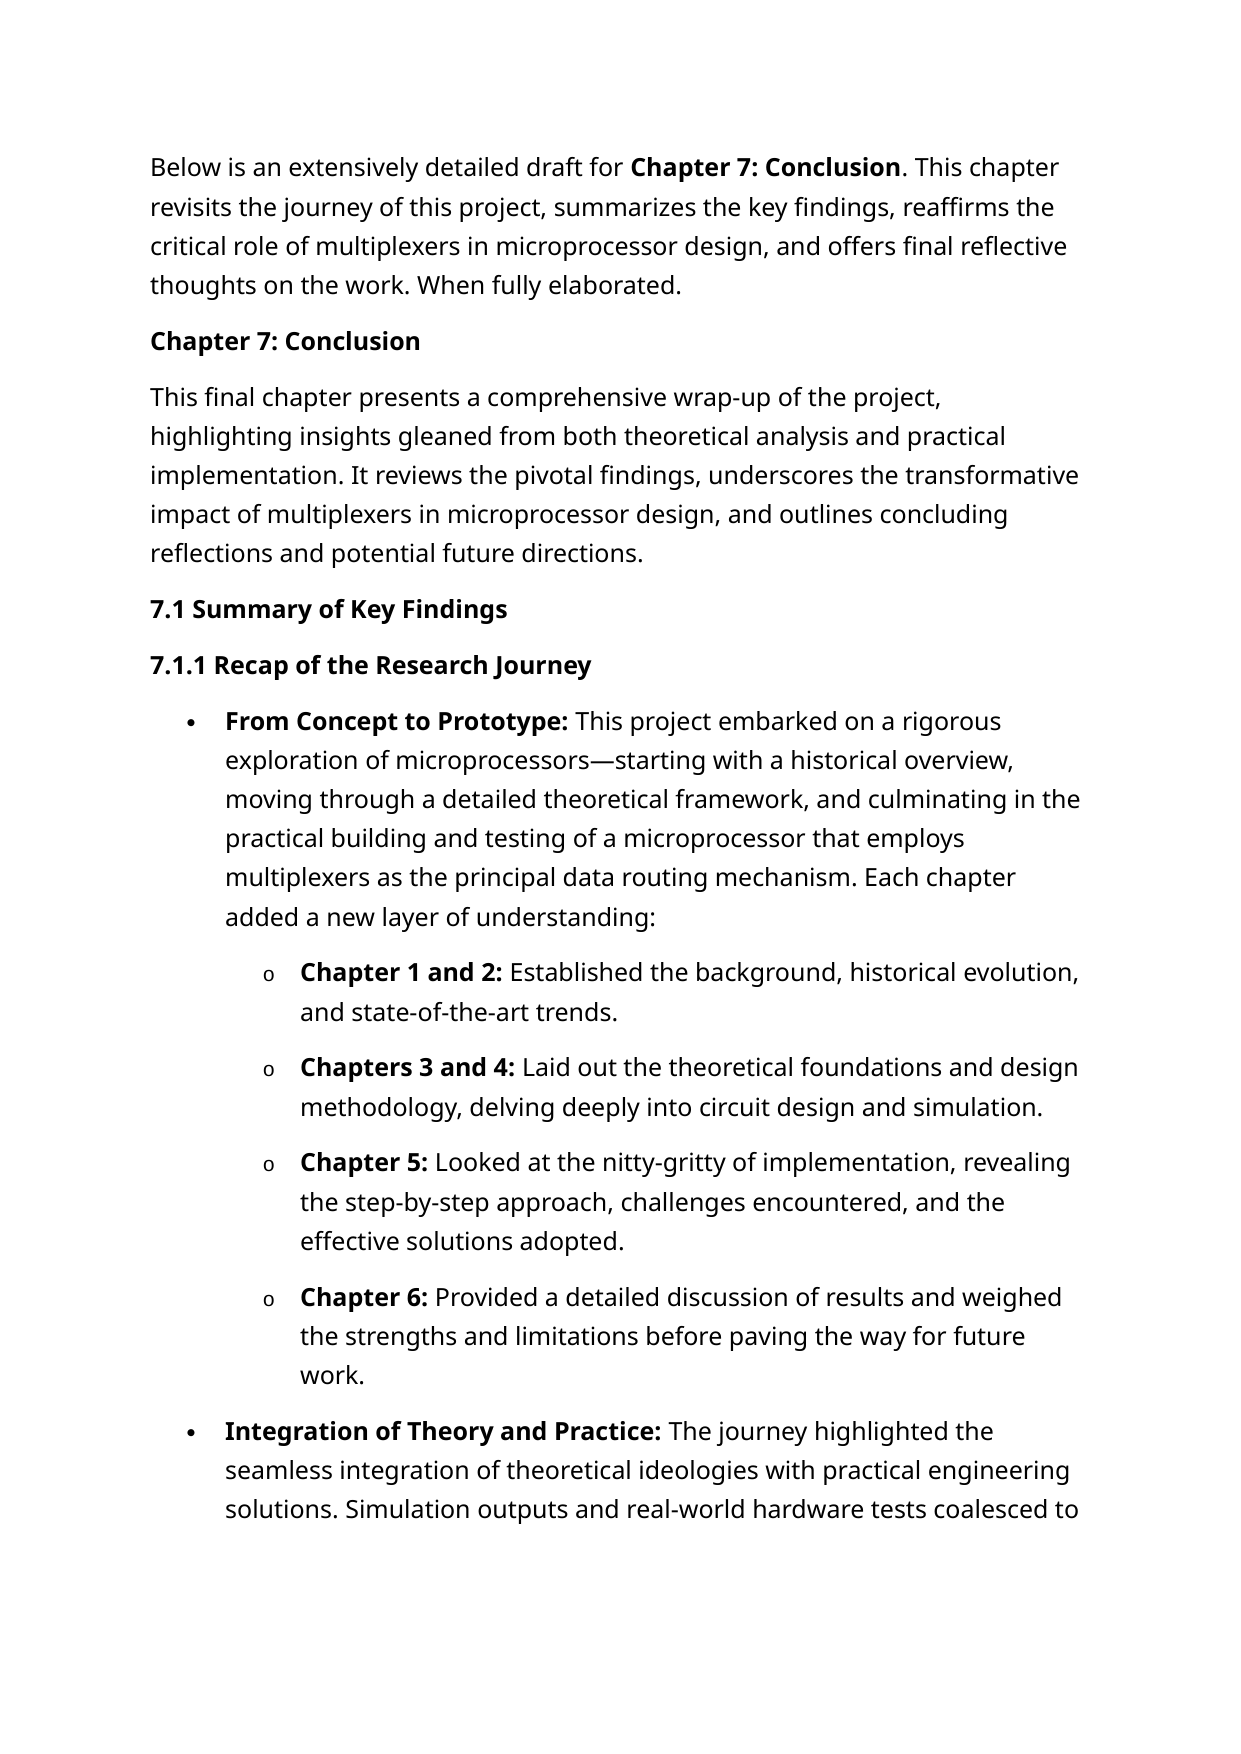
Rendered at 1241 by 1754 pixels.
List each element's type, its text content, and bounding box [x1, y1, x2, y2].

list Chapter 1 and 2: Established the background, historical evolution, and state-of-the-art trends. [262, 955, 1090, 1028]
text Chapter 7: Conclusion [150, 323, 1090, 357]
text 7.1.1 Recap of the Research Journey [150, 647, 1090, 682]
list Chapter 6: Provided a detailed discussion of results and weighed the strengths and limitations before paving the way for future work. [262, 1279, 1090, 1392]
list Chapters 3 and 4: Laid out the theoretical foundations and design methodology, delving deeply into circuit design and simulation. [262, 1050, 1090, 1123]
text 7.1 Summary of Key Findings [150, 592, 1090, 626]
text This final chapter presents a comprehensive wrap-up of the project, highlighting insights gleaned from both theoretical analysis and practical implementation. It reviews the pivotal findings, underscores the transformative impact of multiplexers in microprocessor design, and outlines concluding reflections and potential future directions. [150, 379, 1090, 570]
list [187, 1413, 1090, 1526]
text Below is an extensively detailed draft for Chapter 7: Conclusion. This chapter revisits the journey of this project, summarizes the key findings, reaffirms the critical role of multiplexers in microprocessor design, and offers final reflective thoughts on the work. When fully elaborated. [150, 150, 1090, 302]
list Chapter 5: Looked at the nitty-gritty of implementation, revealing the step-by-step approach, challenges encountered, and the effective solutions adopted. [262, 1145, 1090, 1257]
list From Concept to Prototype: This project embarked on a rigorous exploration of microprocessors—starting with a historical overview, moving through a detailed theoretical framework, and culminating in the practical building and testing of a microprocessor that employs multiplexers as the principal data routing mechanism. Each chapter added a new layer of understanding: [187, 703, 1090, 933]
